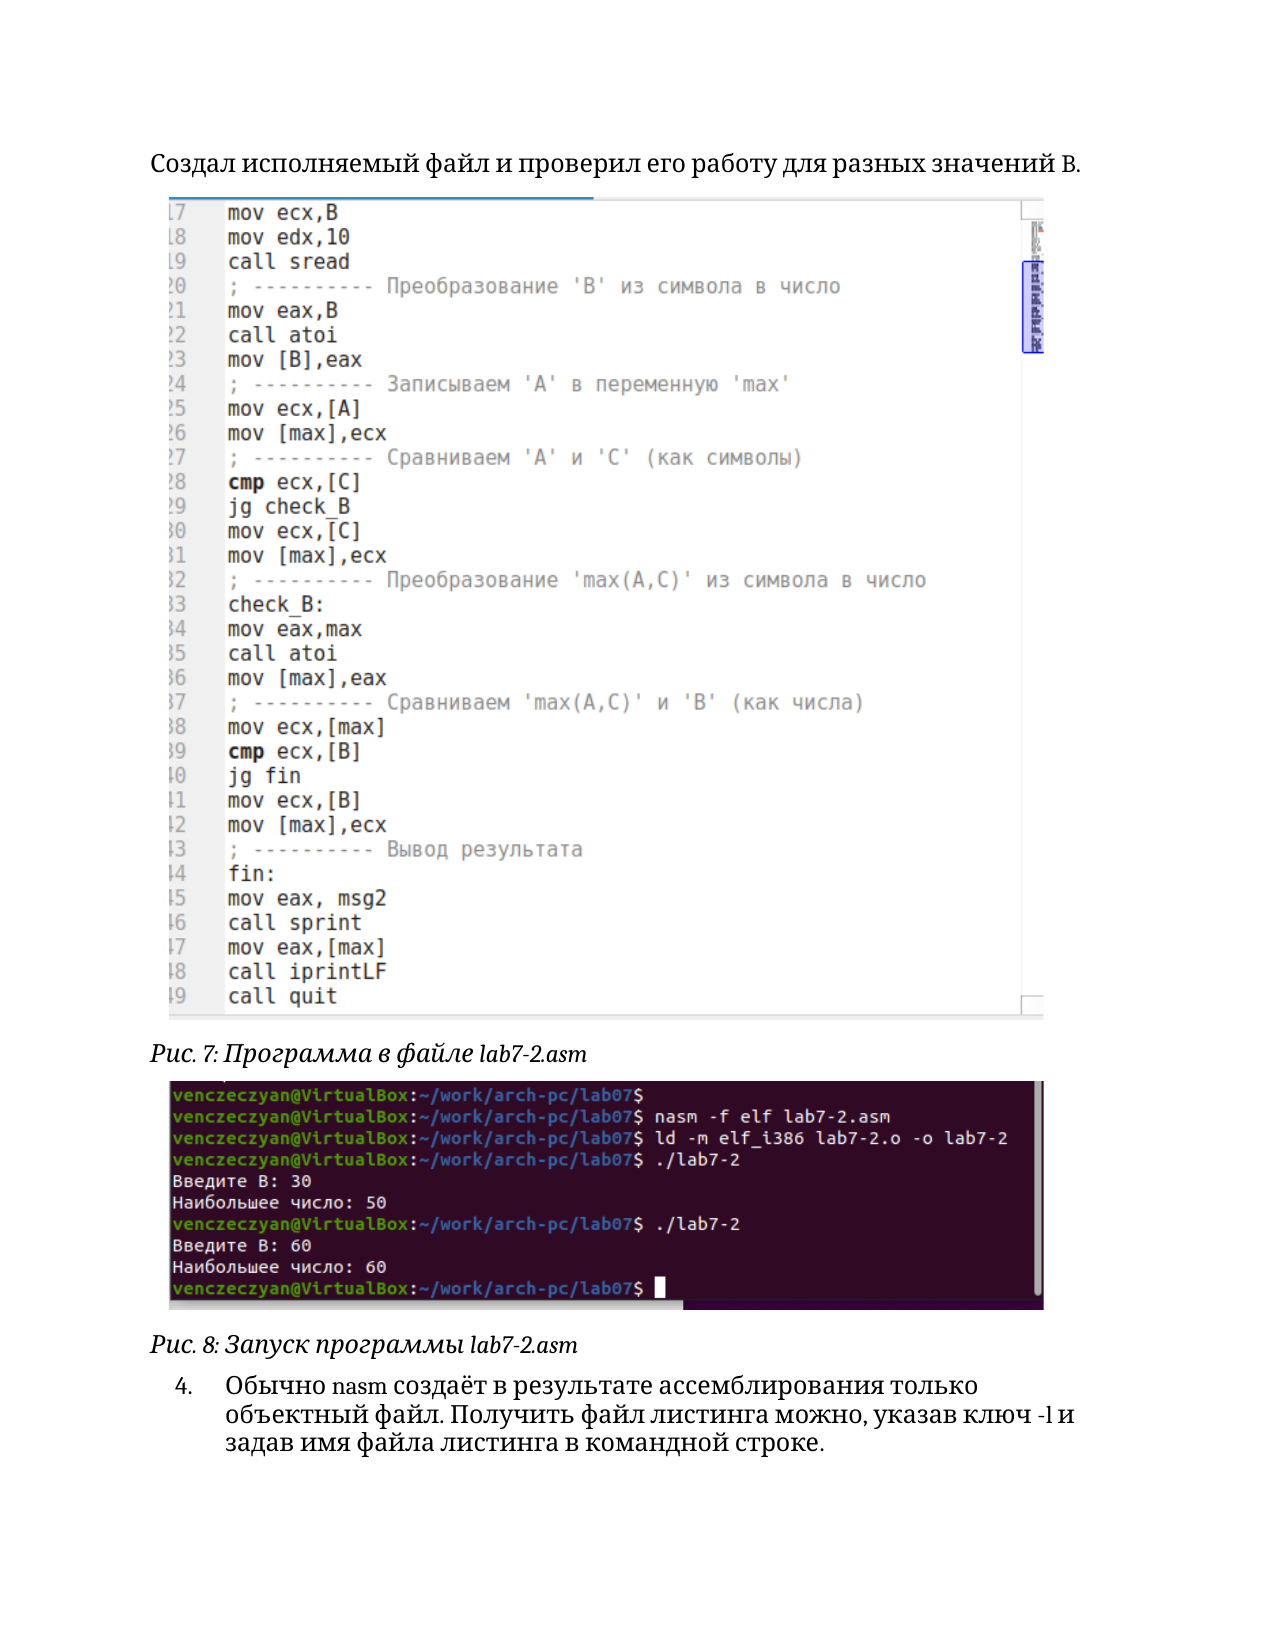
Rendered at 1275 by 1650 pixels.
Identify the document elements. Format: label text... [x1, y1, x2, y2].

picture [168, 197, 1044, 1020]
text Создал исполняемый файл и проверил его работу для разных значений B. [150, 150, 1125, 179]
text Рис. 8: Запуск программы lab7-2.asm [150, 1331, 1125, 1359]
text Рис. 7: Программа в файле lab7-2.asm [150, 1040, 1125, 1069]
picture [168, 1081, 1044, 1310]
list Обычно nasm создаёт в результате ассемблирования только объектный файл. Получить файл листинга можно, указав ключ -l и задав имя файла листинга в командной строке. [175, 1372, 1125, 1458]
